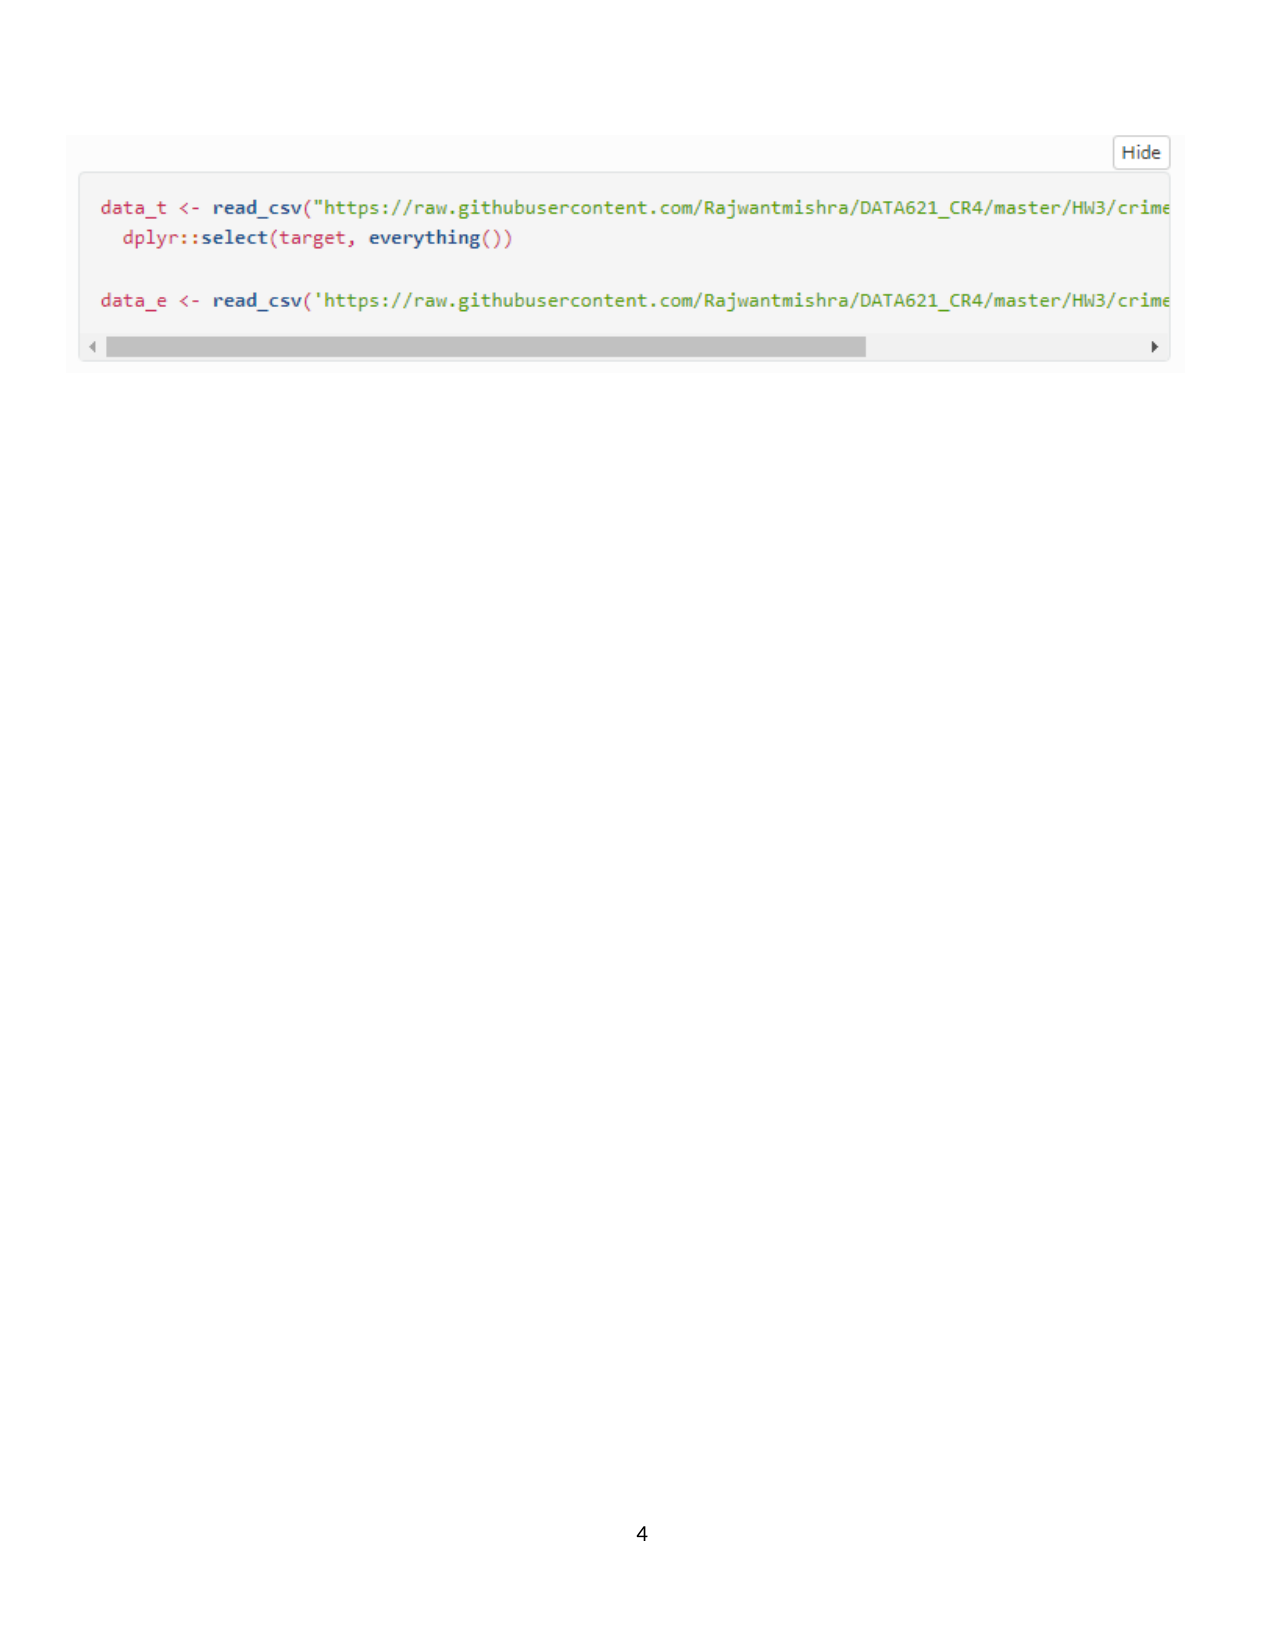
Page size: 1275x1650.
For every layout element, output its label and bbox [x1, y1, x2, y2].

picture [66, 135, 1185, 373]
